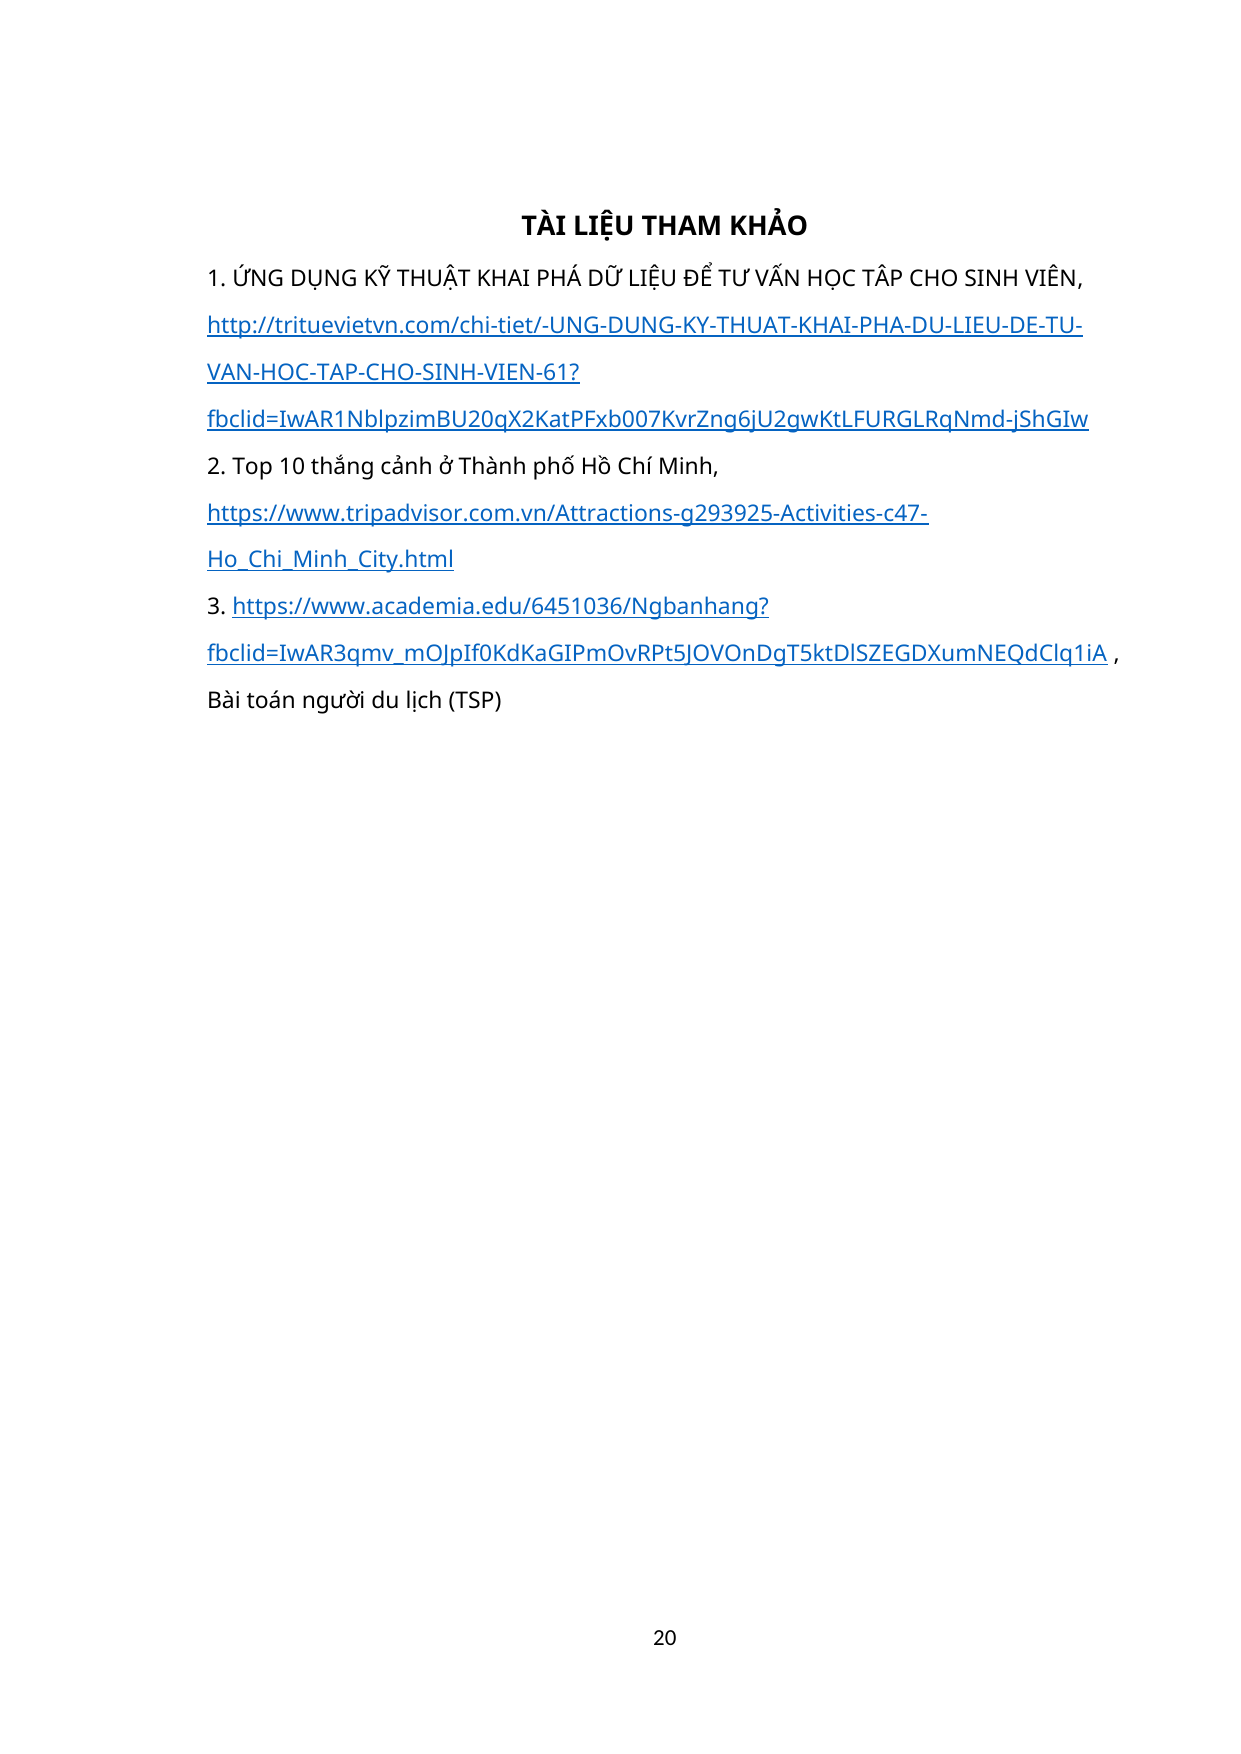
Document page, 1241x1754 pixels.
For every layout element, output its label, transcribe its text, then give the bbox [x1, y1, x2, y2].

list 1. ỨNG DỤNG KỸ THUẬT KHAI PHÁ DỮ LIỆU ĐỂ TƯ VẤN HỌC TÂP CHO SINH VIÊN, http://trituevietvn.com/chi-tiet/-UNG-DUNG-KY-THUAT-KHAI-PHA-DU-LIEU-DE-TU-VAN-HOC-TAP-CHO-SINH-VIEN-61?fbclid=IwAR1NblpzimBU20qX2KatPFxb007KvrZng6jU2gwKtLFURGLRqNmd-jShGIw [207, 262, 1122, 434]
list 2. Top 10 thắng cảnh ở Thành phố Hồ Chí Minh, https://www.tripadvisor.com.vn/Attractions-g293925-Activities-c47-Ho_Chi_Minh_City.html [207, 449, 1122, 574]
list 3. https://www.academia.edu/6451036/Ngbanhang?fbclid=IwAR3qmv_mOJpIf0KdKaGIPmOvRPt5JOVOnDgT5ktDlSZEGDXumNEQdClq1iA , Bài toán người du lịch (TSP) [207, 590, 1122, 715]
subtitle TÀI LIỆU THAM KHẢO [207, 207, 1122, 244]
